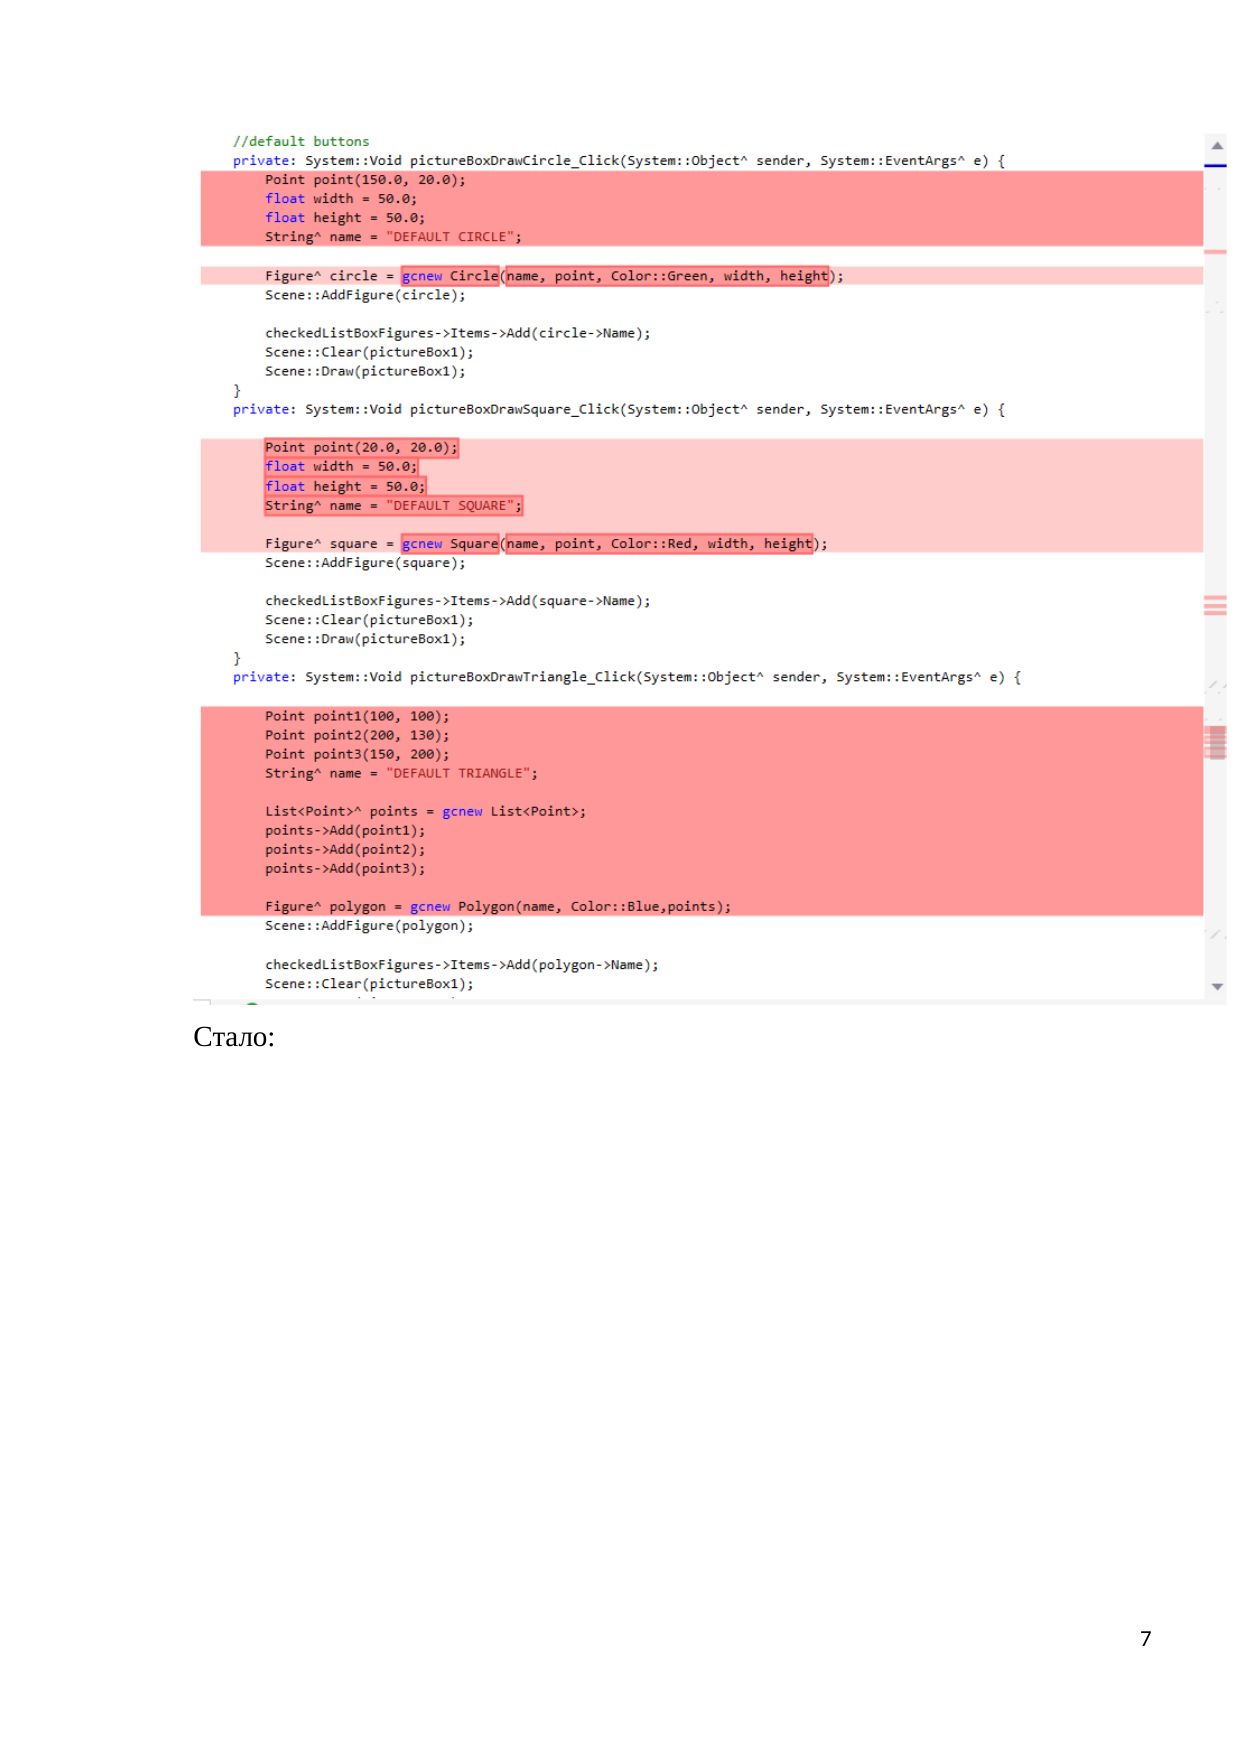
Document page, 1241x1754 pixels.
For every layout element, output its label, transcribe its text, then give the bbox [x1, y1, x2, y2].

list Стало: [193, 1019, 1152, 1052]
picture [193, 118, 1227, 1005]
